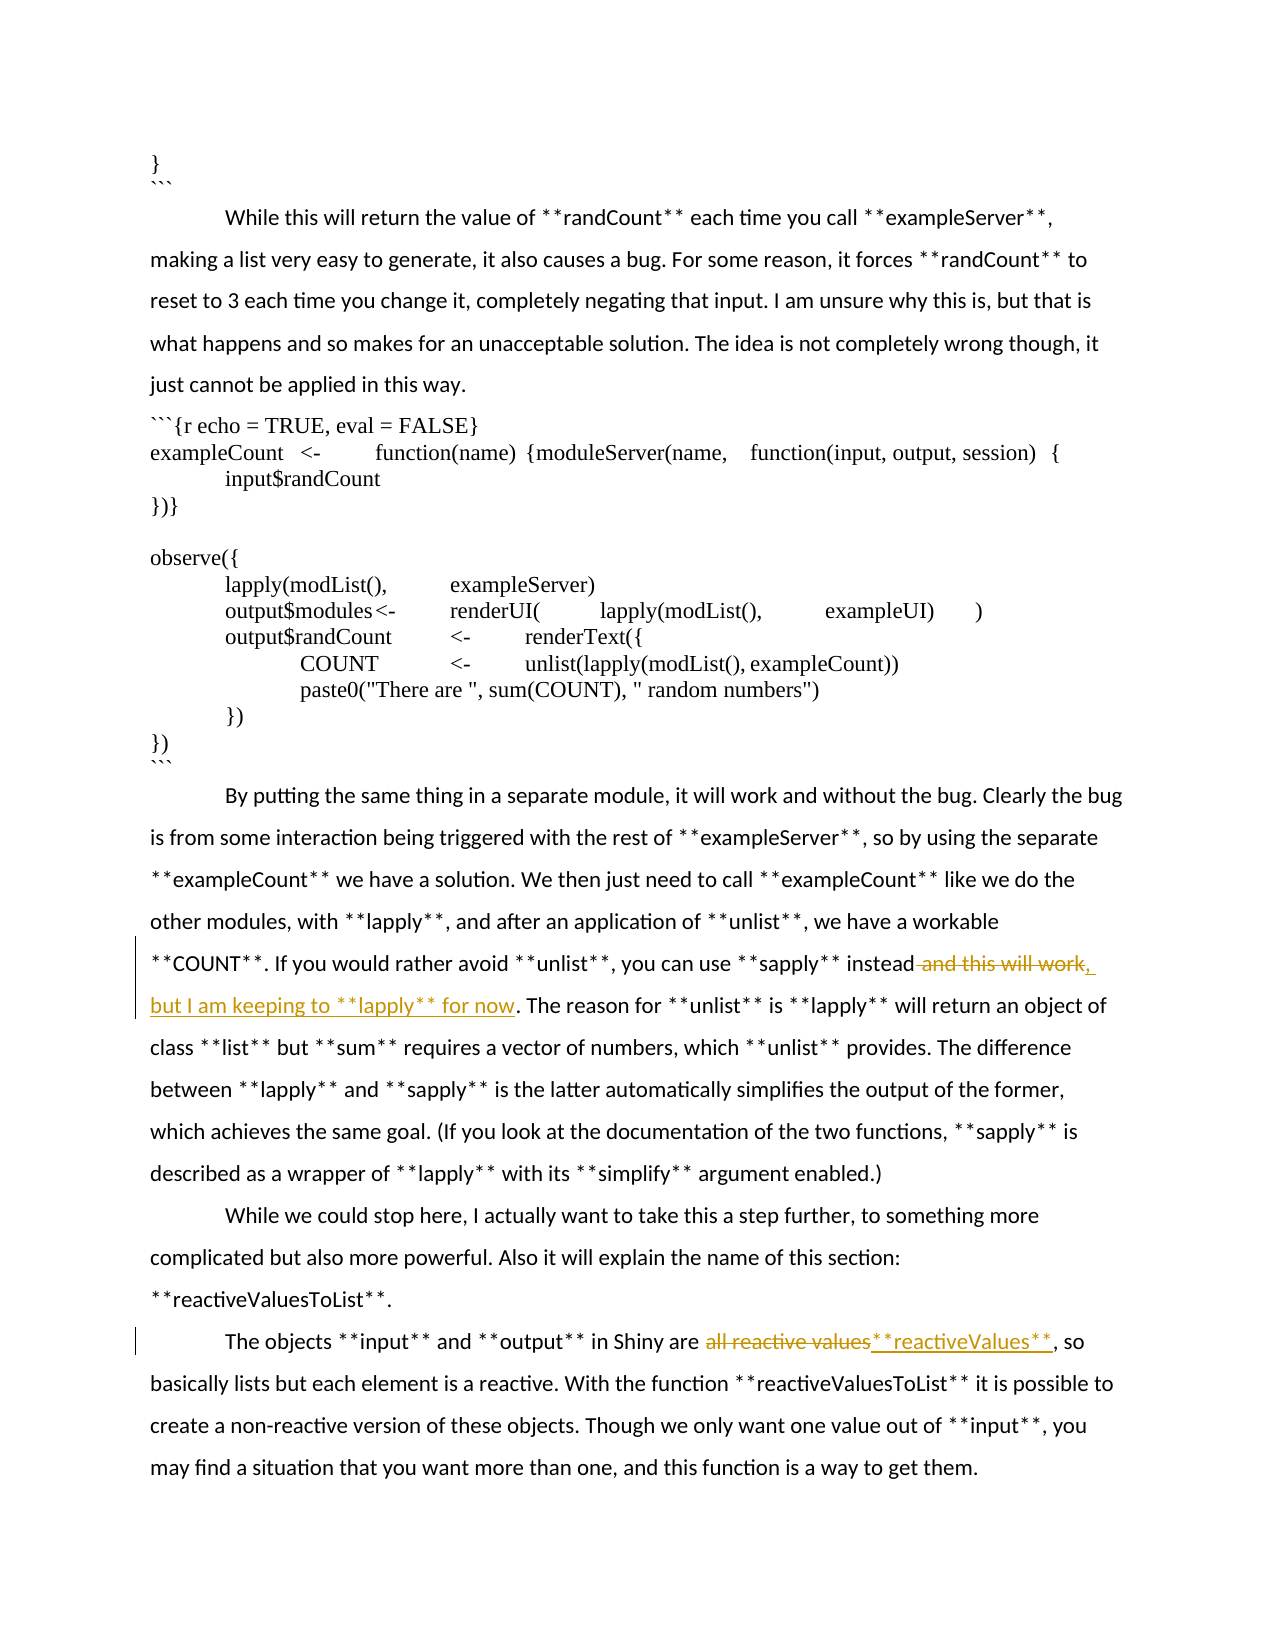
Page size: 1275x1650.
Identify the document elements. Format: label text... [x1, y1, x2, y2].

text lapply(modList(), exampleServer) [150, 571, 1125, 597]
text ```{r echo = TRUE, eval = FALSE} [150, 413, 1125, 439]
text COUNT <- unlist(lapply(modList(), exampleCount)) [150, 650, 1125, 676]
text By putting the same thing in a separate module, it will work and without the bug. Clearly the bug is from some interaction being triggered with the rest of **exampleServer**, so by using the separate **exampleCount** we have a solution. We then just need to call **exampleCount** like we do the other modules, with **lapply**, and after an application of **unlist**, we have a workable **COUNT**. If you would rather avoid **unlist**, you can use **sapply** instead. The reason for **unlist** is **lapply** will return an object of class **list** but **sum** requires a vector of numbers, which **unlist** provides. The difference between **lapply** and **sapply** is the latter automatically simplifies the output of the former, which achieves the same goal. (If you look at the documentation of the two functions, **sapply** is described as a wrapper of **lapply** with its **simplify** argument enabled.) [150, 782, 1125, 1187]
text }) [150, 702, 1125, 729]
text }) [150, 729, 1125, 755]
text observe({ [150, 544, 1125, 571]
text The objects **input** and **output** in Shiny are , so basically lists but each element is a reactive. With the function **reactiveValuesToList** it is possible to create a non-reactive version of these objects. Though we only want one value out of **input**, you may find a situation that you want more than one, and this function is a way to get them. [150, 1327, 1125, 1481]
text input$randCount [150, 465, 1125, 492]
text While we could stop here, I actually want to take this a step further, to something more complicated but also more powerful. Also it will explain the name of this section: **reactiveValuesToList**. [150, 1201, 1125, 1313]
text } [150, 150, 1125, 176]
text paste0("There are ", sum(COUNT), " random numbers") [150, 676, 1125, 702]
text })} [150, 492, 1125, 518]
text ``` [150, 755, 1125, 782]
text ``` [150, 176, 1125, 203]
text output$modules <- renderUI( lapply(modList(), exampleUI) ) output$randCount <- renderText({ [150, 597, 1125, 650]
text While this will return the value of **randCount** each time you call **exampleServer**, making a list very easy to generate, it also causes a bug. For some reason, it forces **randCount** to reset to 3 each time you change it, completely negating that input. I am unsure why this is, but that is what happens and so makes for an unacceptable solution. The idea is not completely wrong though, it just cannot be applied in this way. [150, 203, 1125, 399]
text exampleCount <- function(name) {moduleServer(name, function(input, output, session) { [150, 439, 1125, 465]
